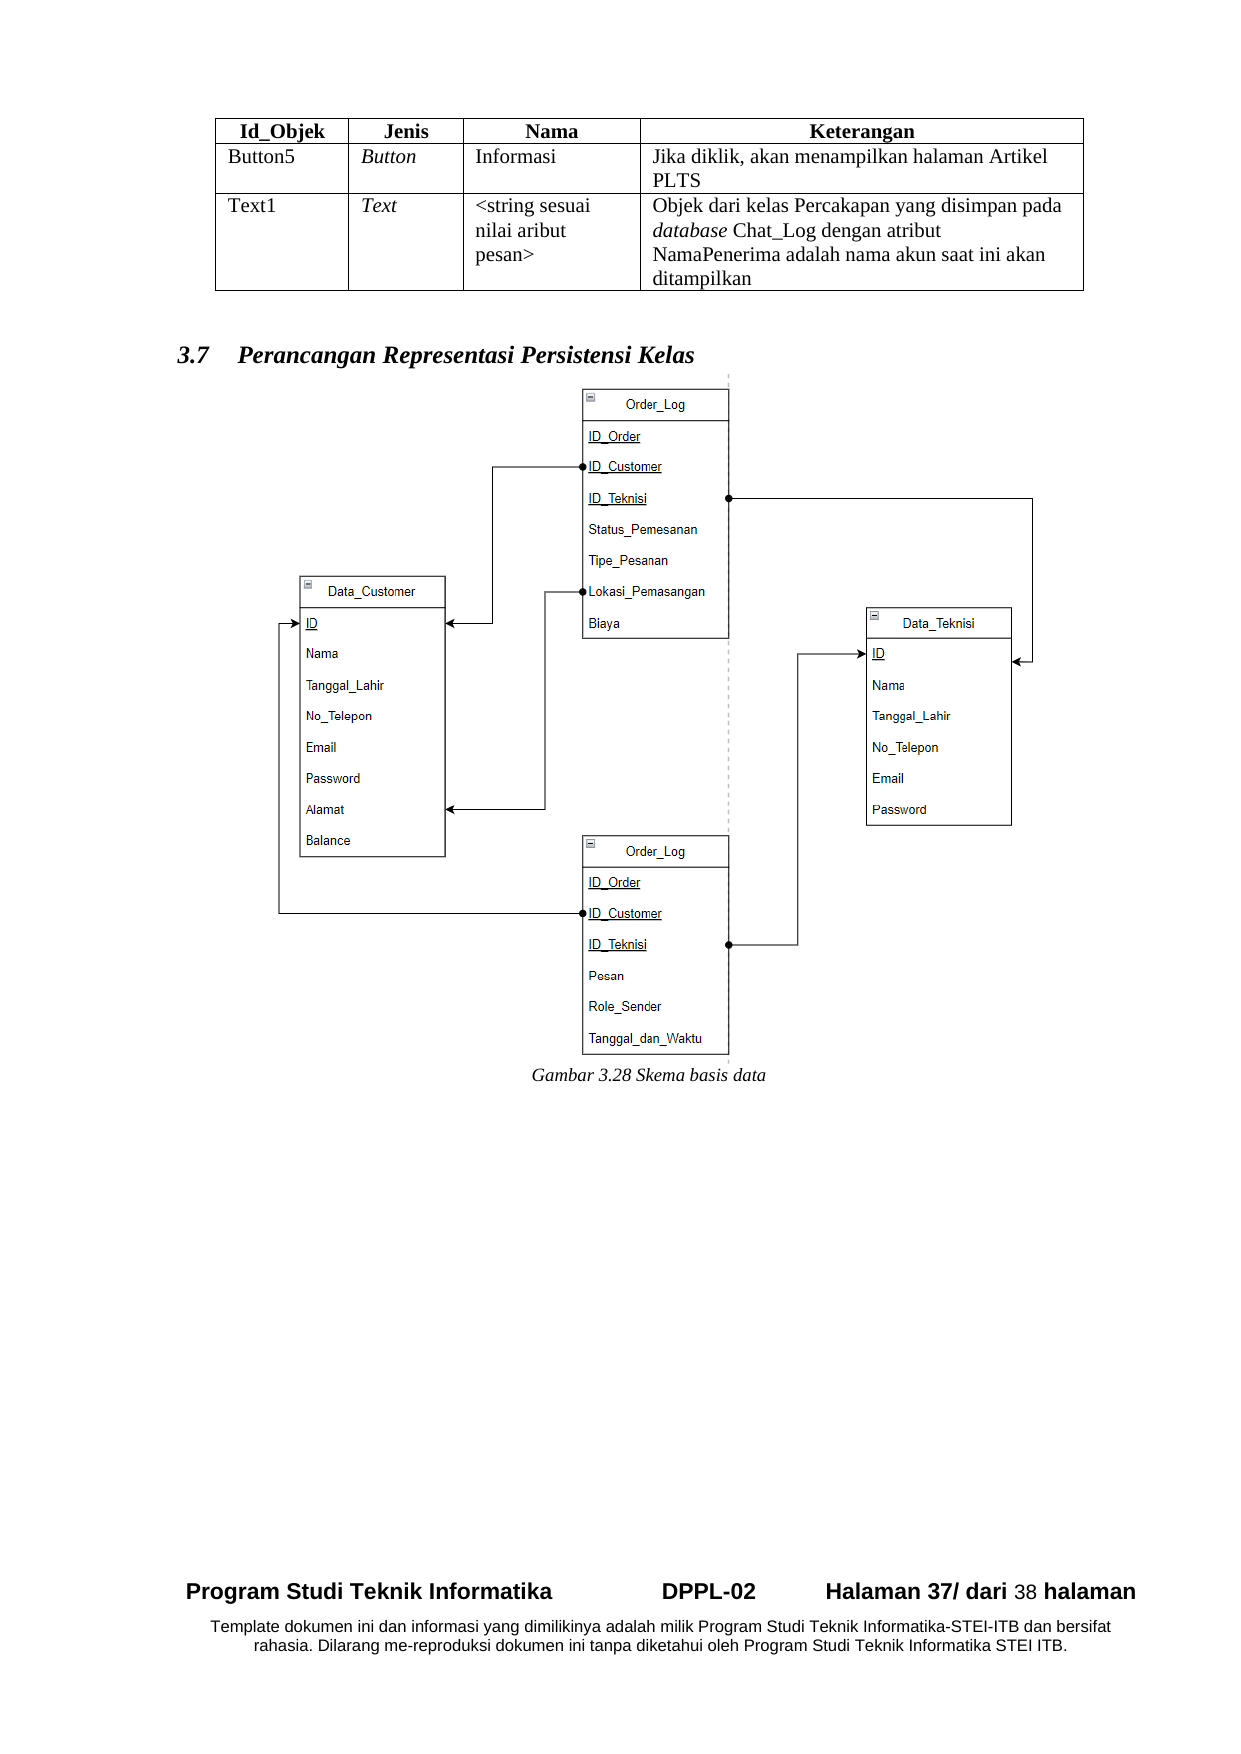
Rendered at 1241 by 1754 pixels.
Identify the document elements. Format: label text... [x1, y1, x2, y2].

table_cell Objek dari kelas Percakapan yang disimpan pada database Chat_Log dengan atribut NamaPenerima adalah nama akun saat ini akan ditampilkan [641, 194, 1083, 290]
table_header Jenis [349, 119, 463, 143]
table_cell <string sesuai nilai aribut pesan> [464, 194, 640, 290]
picture [226, 374, 1073, 1064]
table_header Nama [464, 119, 640, 143]
table_cell Text1 [216, 194, 348, 290]
table_cell Button5 [216, 144, 348, 192]
table_cell Jika diklik, akan menampilkan halaman Artikel PLTS [641, 144, 1083, 192]
table_cell Informasi [464, 144, 640, 192]
subtitle Perancangan Representasi Persistensi Kelas [177, 340, 1122, 368]
table_cell Button [349, 144, 463, 192]
table_header Id_Objek [216, 119, 348, 143]
table_header Keterangan [641, 119, 1083, 143]
table_cell Text [349, 194, 463, 290]
